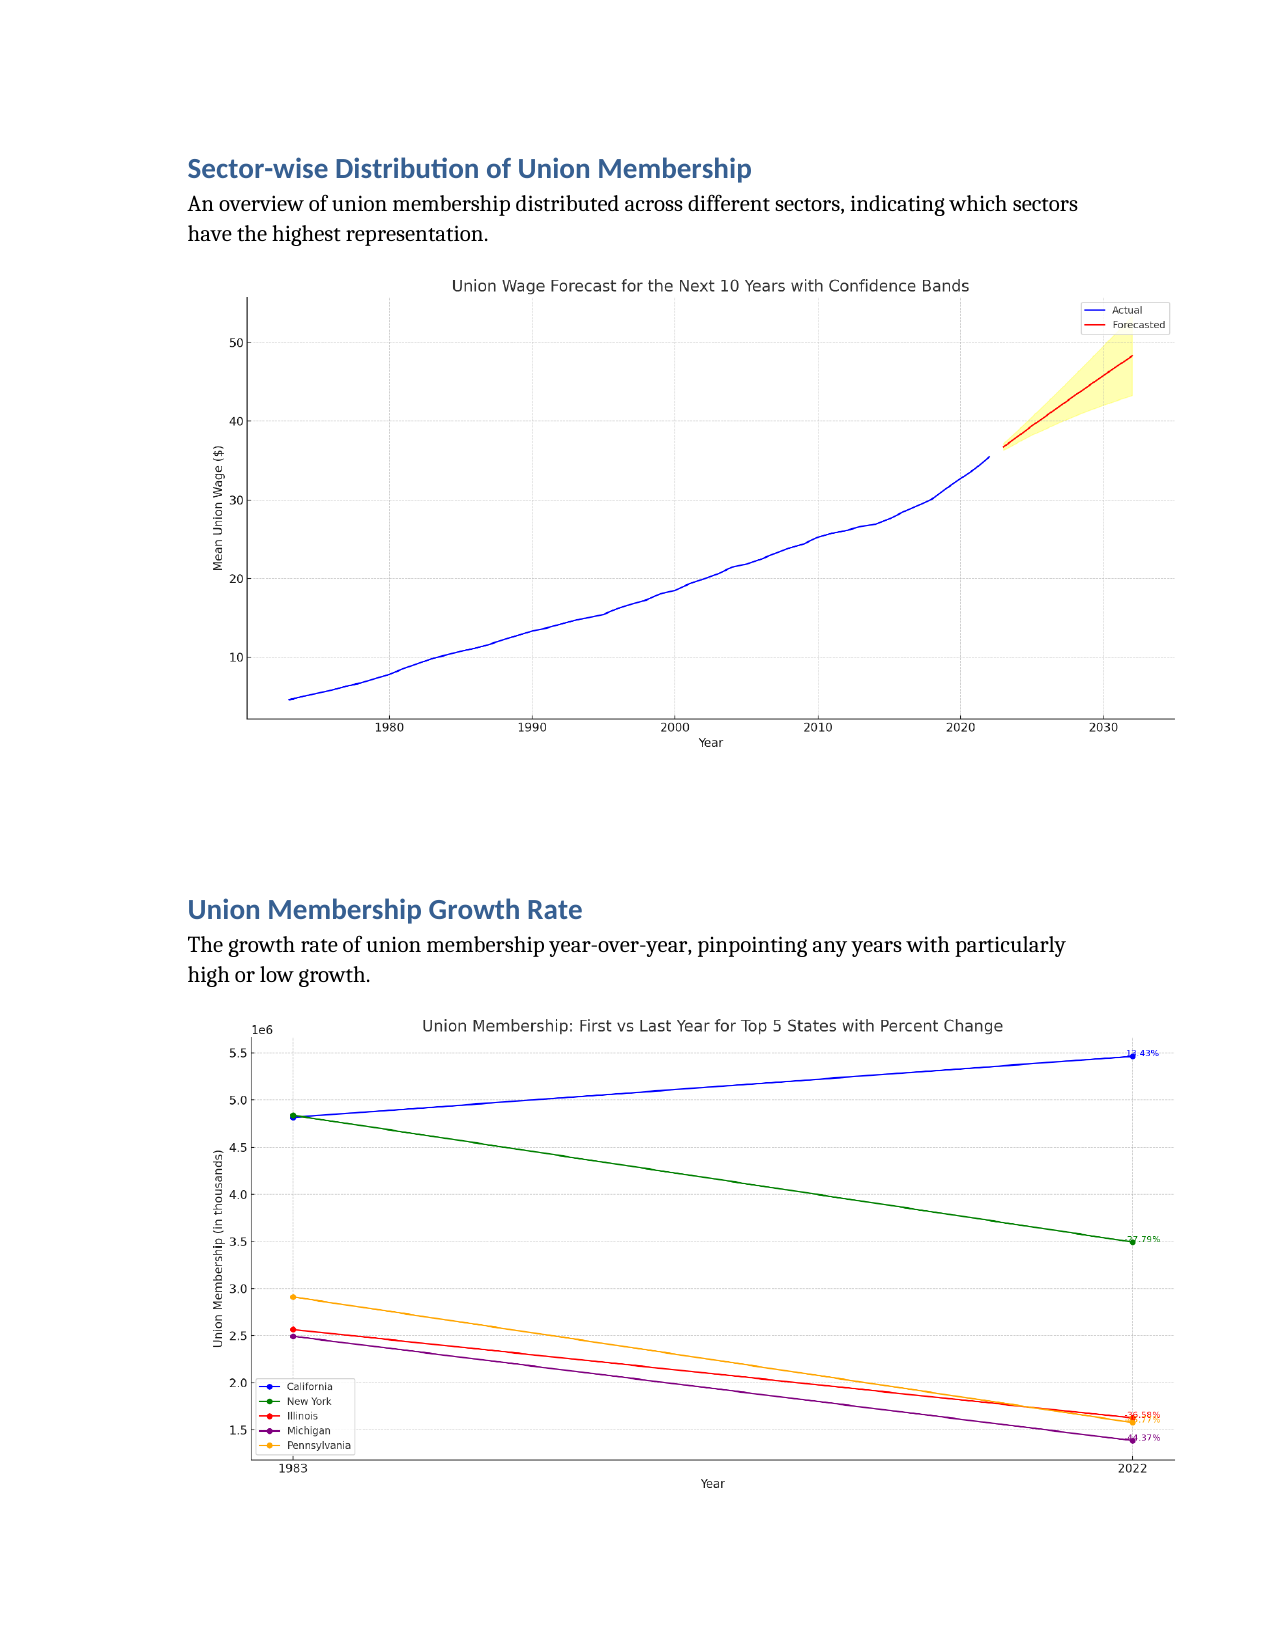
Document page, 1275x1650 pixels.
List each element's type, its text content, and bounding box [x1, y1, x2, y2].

subtitle Sector-wise Distribution of Union Membership [187, 150, 1087, 186]
picture [206, 1012, 1180, 1497]
subtitle Union Membership Growth Rate [187, 891, 1087, 926]
text An overview of union membership distributed across different sectors, indicating which sectors have the highest representation. [187, 191, 1087, 247]
picture [206, 272, 1181, 756]
text The growth rate of union membership year-over-year, pinpointing any years with particularly high or low growth. [187, 932, 1087, 988]
